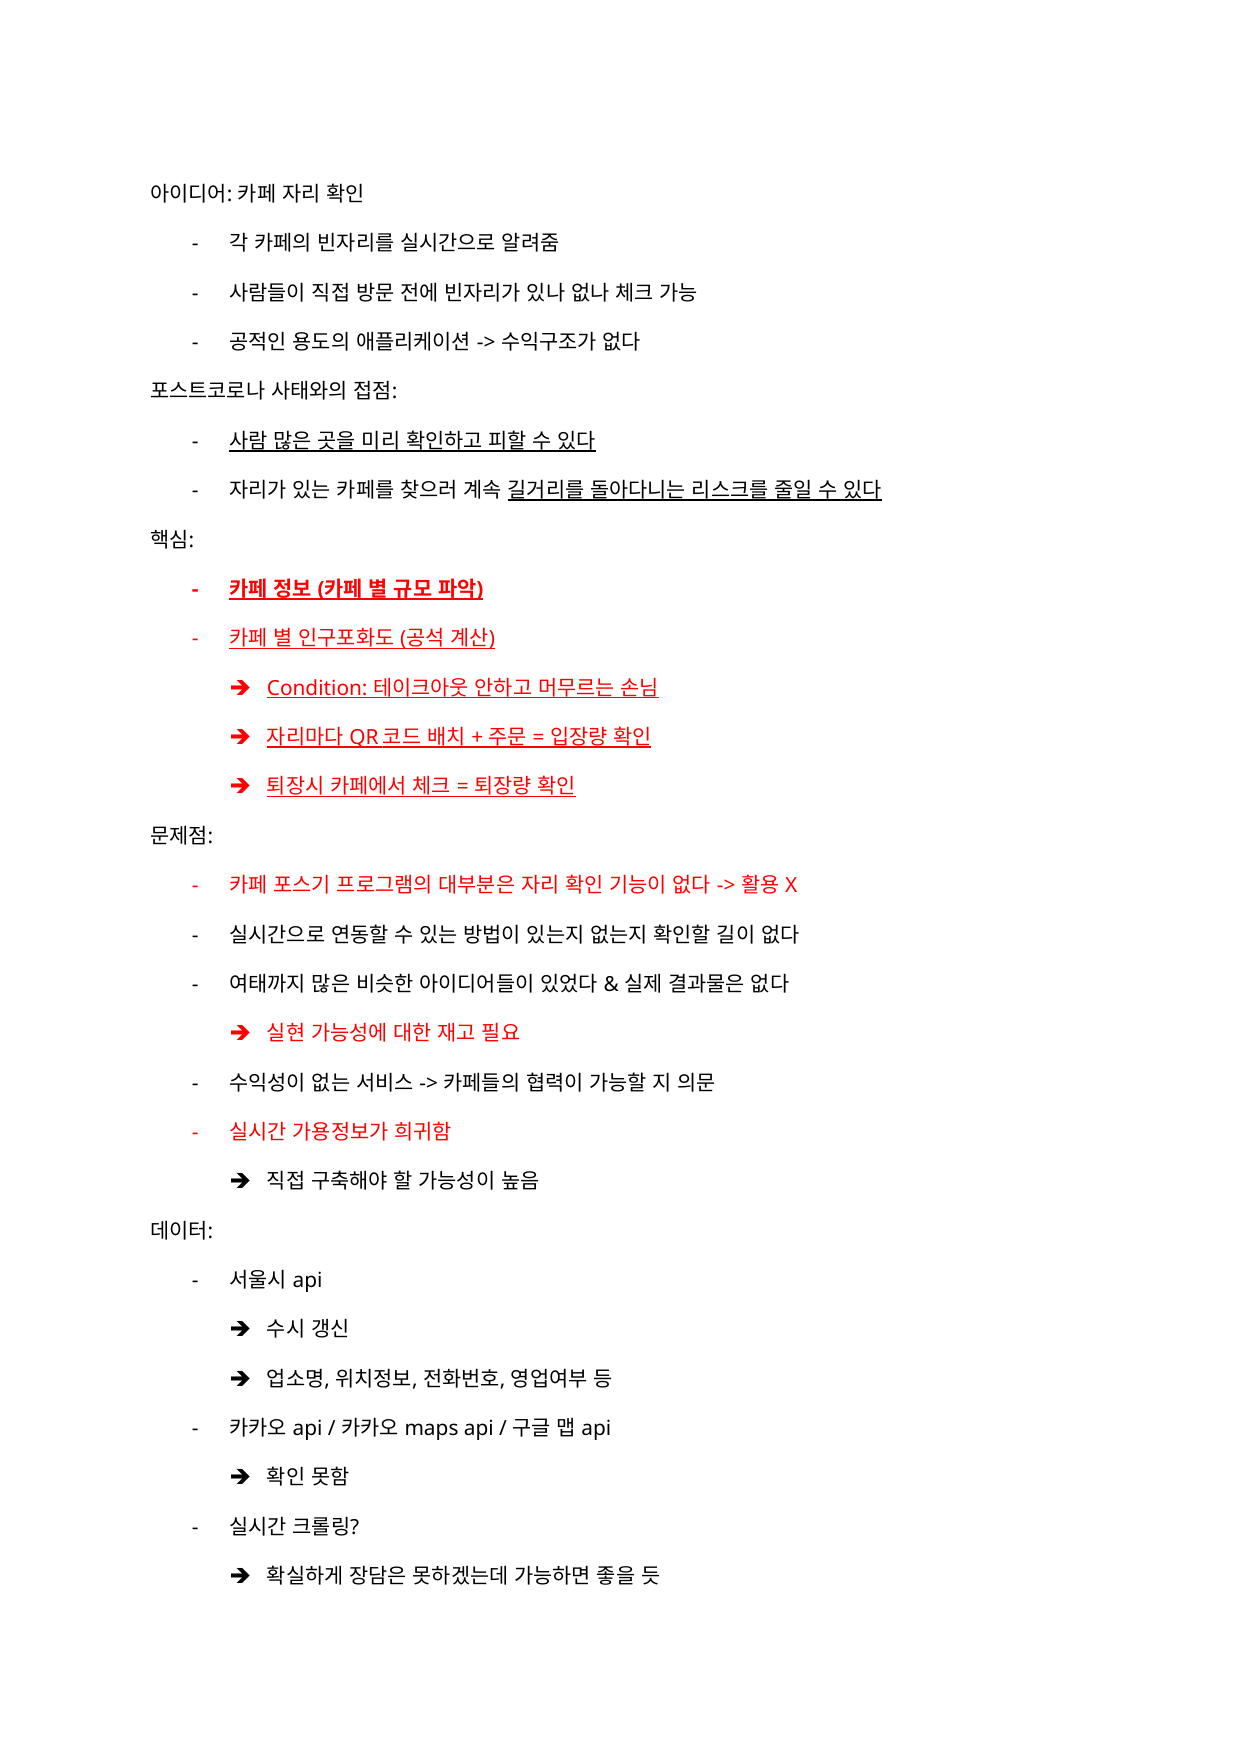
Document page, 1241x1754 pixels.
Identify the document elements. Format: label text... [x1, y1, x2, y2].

list 사람 많은 곳을 미리 확인하고 피할 수 있다 [192, 424, 1090, 454]
text 아이디어: 카페 자리 확인 [150, 177, 1090, 207]
list 업소명, 위치정보, 전화번호, 영업여부 등 [229, 1362, 1090, 1392]
list 카페 포스기 프로그램의 대부분은 자리 확인 기능이 없다 -> 활용 X [192, 868, 1090, 899]
list 확실하게 장담은 못하겠는데 가능하면 좋을 듯 [229, 1559, 1090, 1589]
text 포스트코로나 사태와의 접점: [150, 375, 1090, 405]
list 자리마다 QR코드 배치 + 주문 = 입장량 확인 [229, 720, 1090, 751]
list 수시 갱신 [229, 1313, 1090, 1343]
list 자리가 있는 카페를 찾으러 계속 길거리를 돌아다니는 리스크를 줄일 수 있다 [192, 473, 1090, 504]
list Condition: 테이크아웃 안하고 머무르는 손님 [229, 671, 1090, 701]
list 확인 못함 [229, 1461, 1090, 1491]
list 퇴장시 카페에서 체크 = 퇴장량 확인 [229, 770, 1090, 800]
text 문제점: [150, 819, 1090, 849]
list 카카오 api / 카카오 maps api / 구글 맵 api [192, 1411, 1090, 1442]
list 공적인 용도의 애플리케이션 -> 수익구조가 없다 [192, 325, 1090, 356]
text 핵심: [150, 523, 1090, 553]
list 서울시 api [192, 1263, 1090, 1293]
list 실현 가능성에 대한 재고 필요 [229, 1017, 1090, 1047]
list 실시간 크롤링? [192, 1510, 1090, 1540]
list 여태까지 많은 비슷한 아이디어들이 있었다 & 실제 결과물은 없다 [192, 967, 1090, 997]
list 직접 구축해야 할 가능성이 높음 [229, 1164, 1090, 1195]
text 데이터: [150, 1214, 1090, 1244]
list 카페 별 인구포화도 (공석 계산) [192, 622, 1090, 652]
list 사람들이 직접 방문 전에 빈자리가 있나 없나 체크 가능 [192, 276, 1090, 306]
list 실시간 가용정보가 희귀함 [192, 1115, 1090, 1146]
list 각 카페의 빈자리를 실시간으로 알려줌 [192, 227, 1090, 257]
list 카페 정보 (카페 별 규모 파악) [192, 572, 1090, 602]
list 수익성이 없는 서비스 -> 카페들의 협력이 가능할 지 의문 [192, 1066, 1090, 1096]
list 실시간으로 연동할 수 있는 방법이 있는지 없는지 확인할 길이 없다 [192, 918, 1090, 948]
